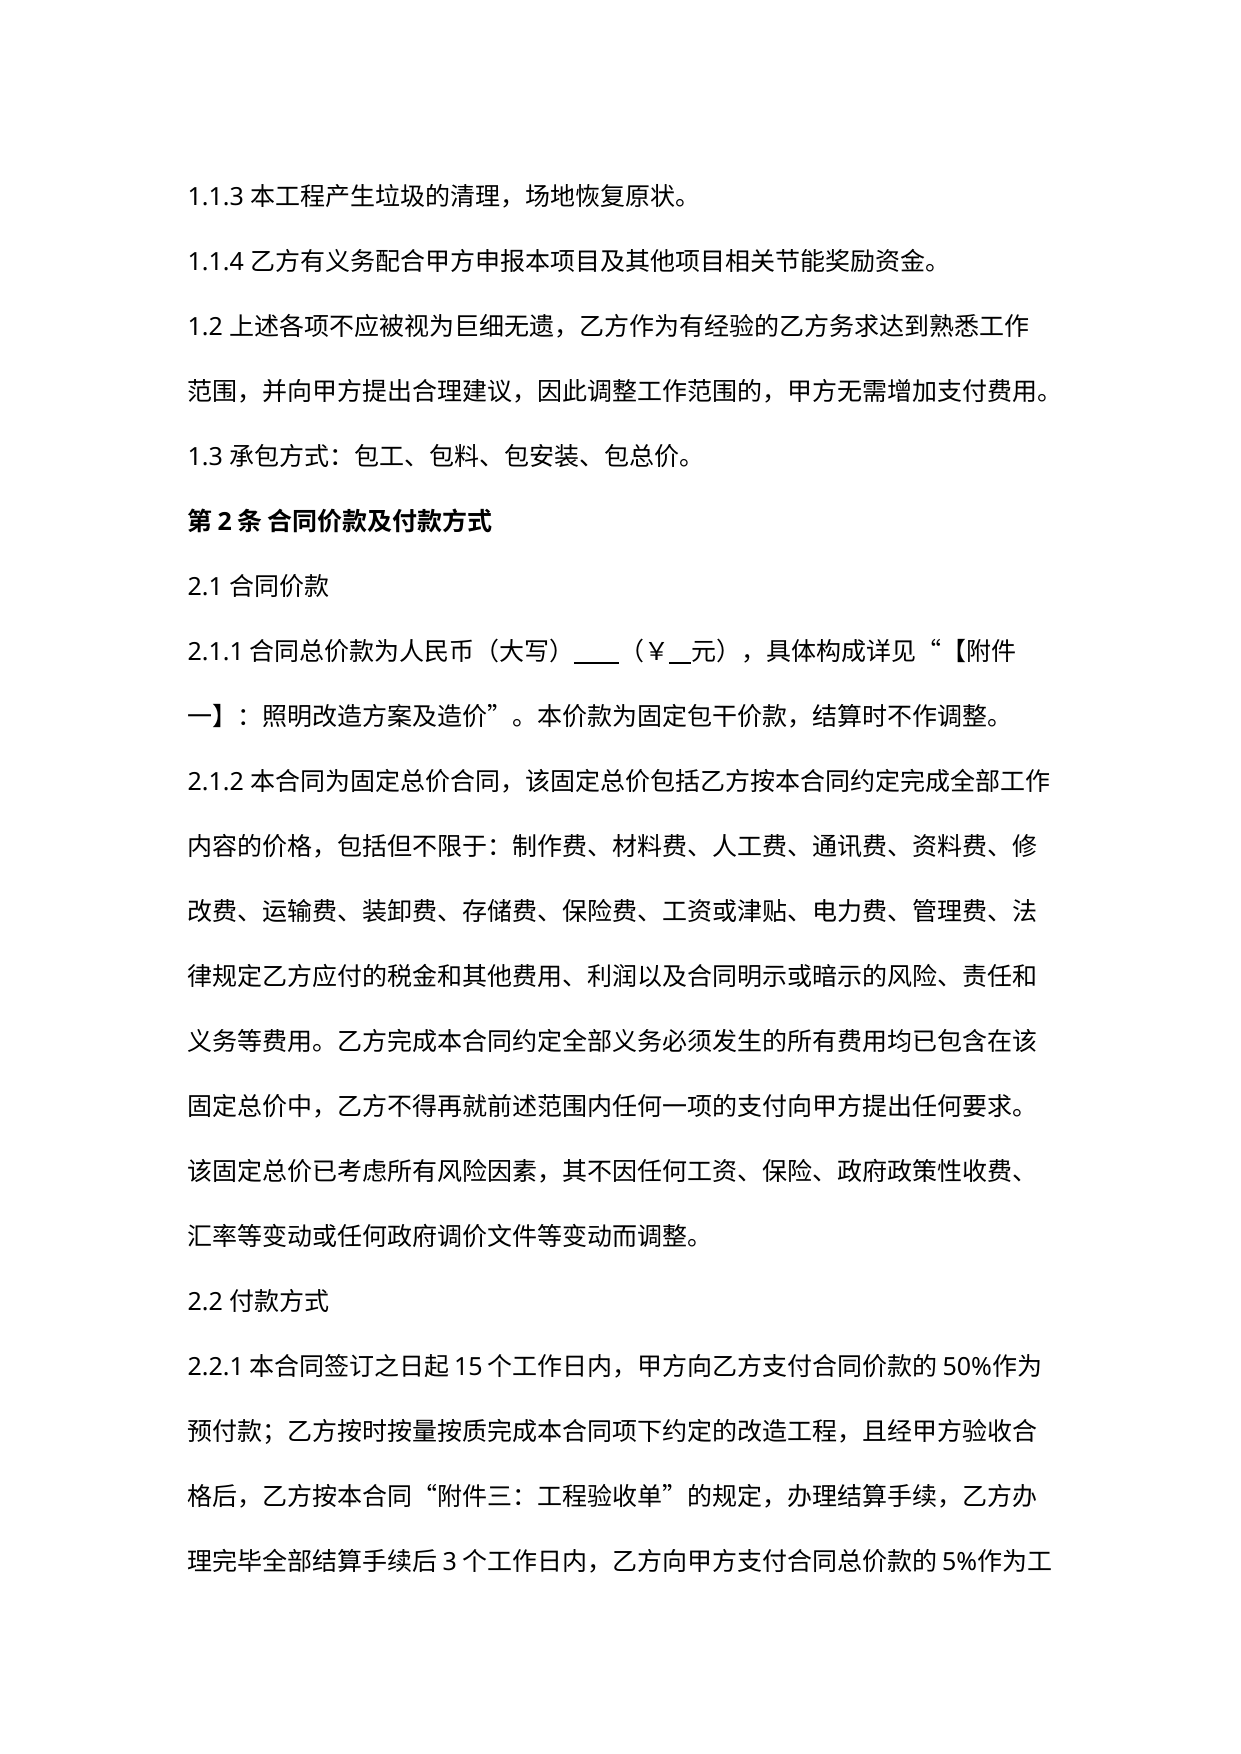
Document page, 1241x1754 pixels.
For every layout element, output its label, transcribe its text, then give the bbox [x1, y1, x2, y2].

text 2.1 合同价款 [187, 552, 1053, 617]
text 2.2 付款方式 [187, 1267, 1053, 1332]
subtitle 第2条 合同价款及付款方式 [187, 487, 1053, 552]
text 1.1.3 本工程产生垃圾的清理，场地恢复原状。 [187, 162, 1053, 227]
text 2.1.1合同总价款为人民币（大写） （￥ 元），具体构成详见“【附件一】：照明改造方案及造价”。本价款为固定包干价款，结算时不作调整。 [187, 617, 1053, 747]
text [187, 1332, 1053, 1592]
text 1.1.4 乙方有义务配合甲方申报本项目及其他项目相关节能奖励资金。 [187, 227, 1053, 292]
text 1.2 上述各项不应被视为巨细无遗，乙方作为有经验的乙方务求达到熟悉工作范围，并向甲方提出合理建议，因此调整工作范围的，甲方无需增加支付费用。 [187, 292, 1053, 422]
text 2.1.2 本合同为固定总价合同，该固定总价包括乙方按本合同约定完成全部工作内容的价格，包括但不限于：制作费、材料费、人工费、通讯费、资料费、修改费、运输费、装卸费、存储费、保险费、工资或津贴、电力费、管理费、法律规定乙方应付的税金和其他费用、利润以及合同明示或暗示的风险、责任和义务等费用。乙方完成本合同约定全部义务必须发生的所有费用均已包含在该固定总价中，乙方不得再就前述范围内任何一项的支付向甲方提出任何要求。该固定总价已考虑所有风险因素，其不因任何工资、保险、政府政策性收费、汇率等变动或任何政府调价文件等变动而调整。 [187, 747, 1053, 1267]
text 1.3 承包方式：包工、包料、包安装、包总价。 [187, 422, 1053, 487]
